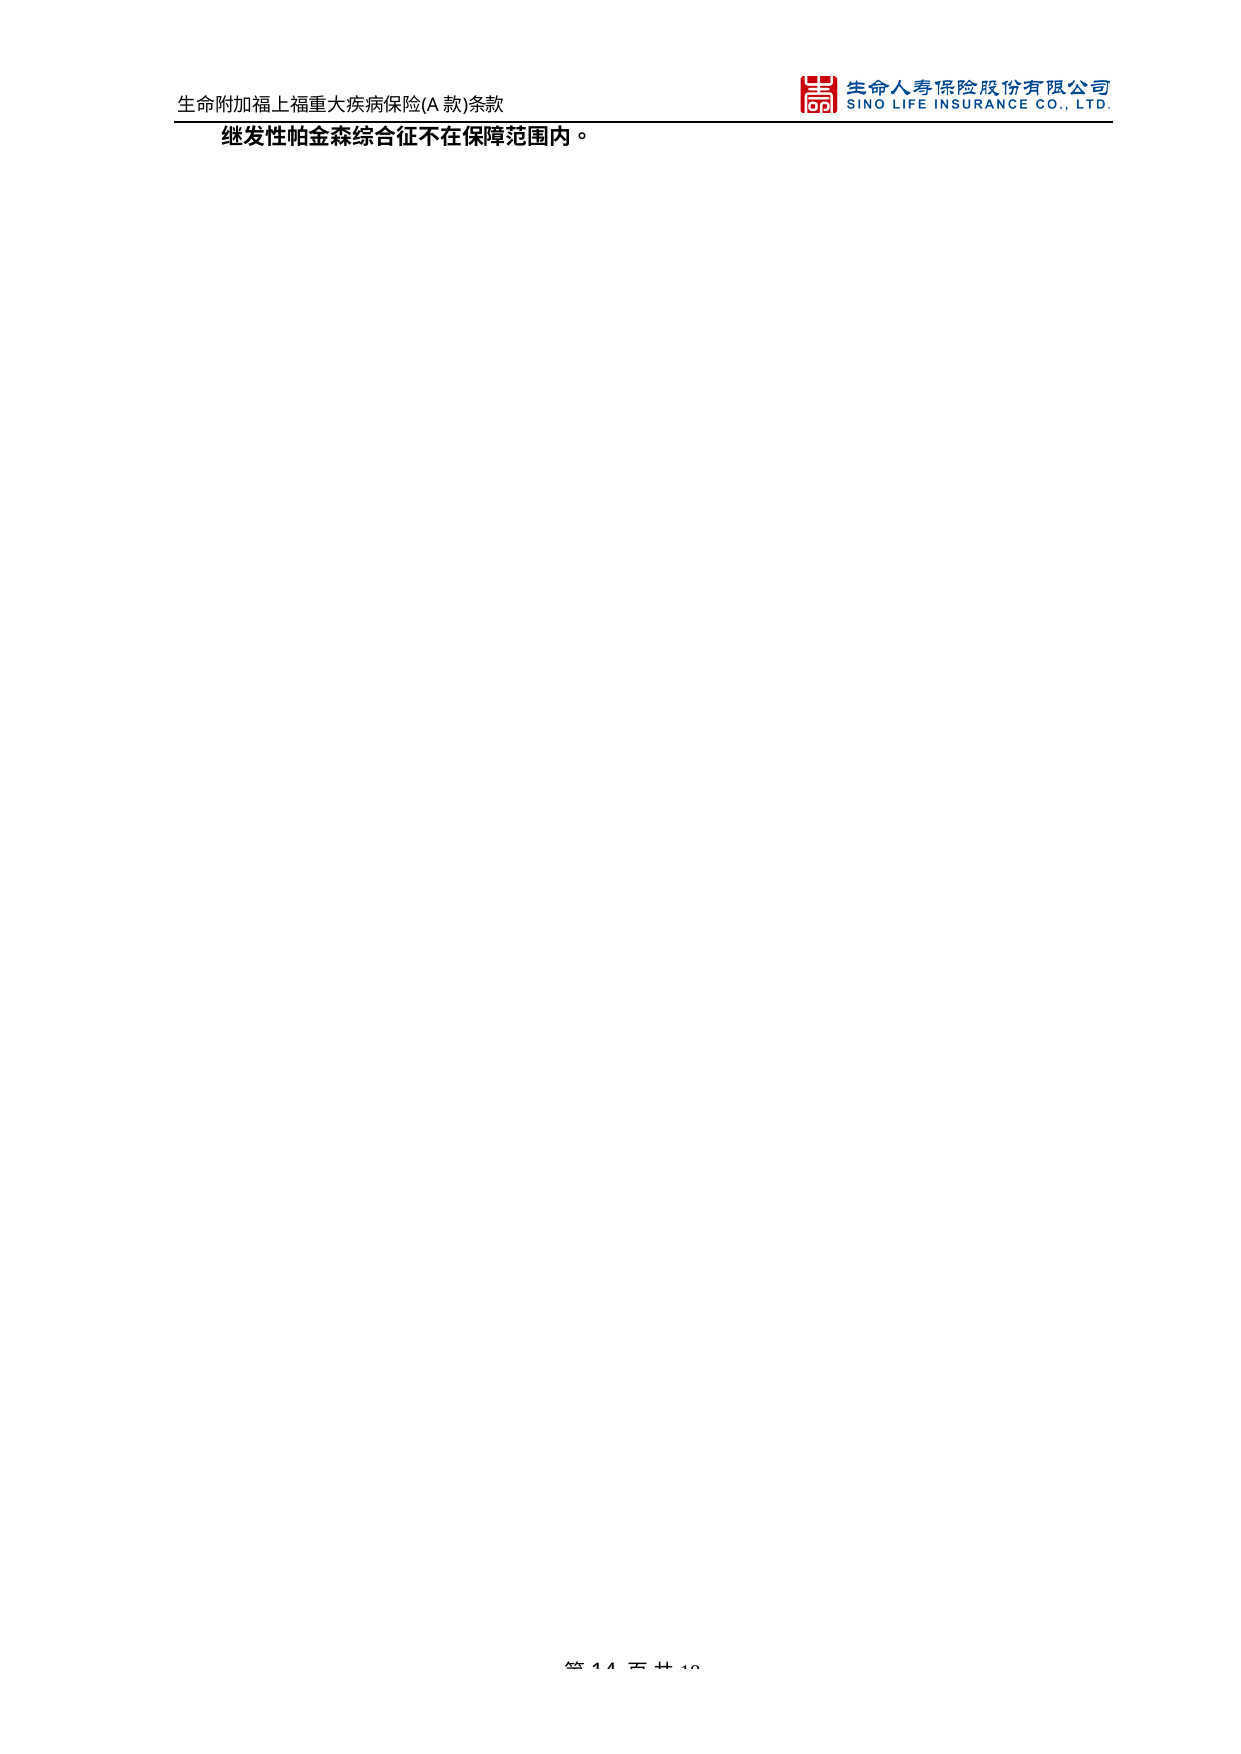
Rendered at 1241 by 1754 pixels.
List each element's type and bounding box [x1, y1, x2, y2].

text [221, 121, 1053, 151]
picture [800, 76, 1110, 113]
